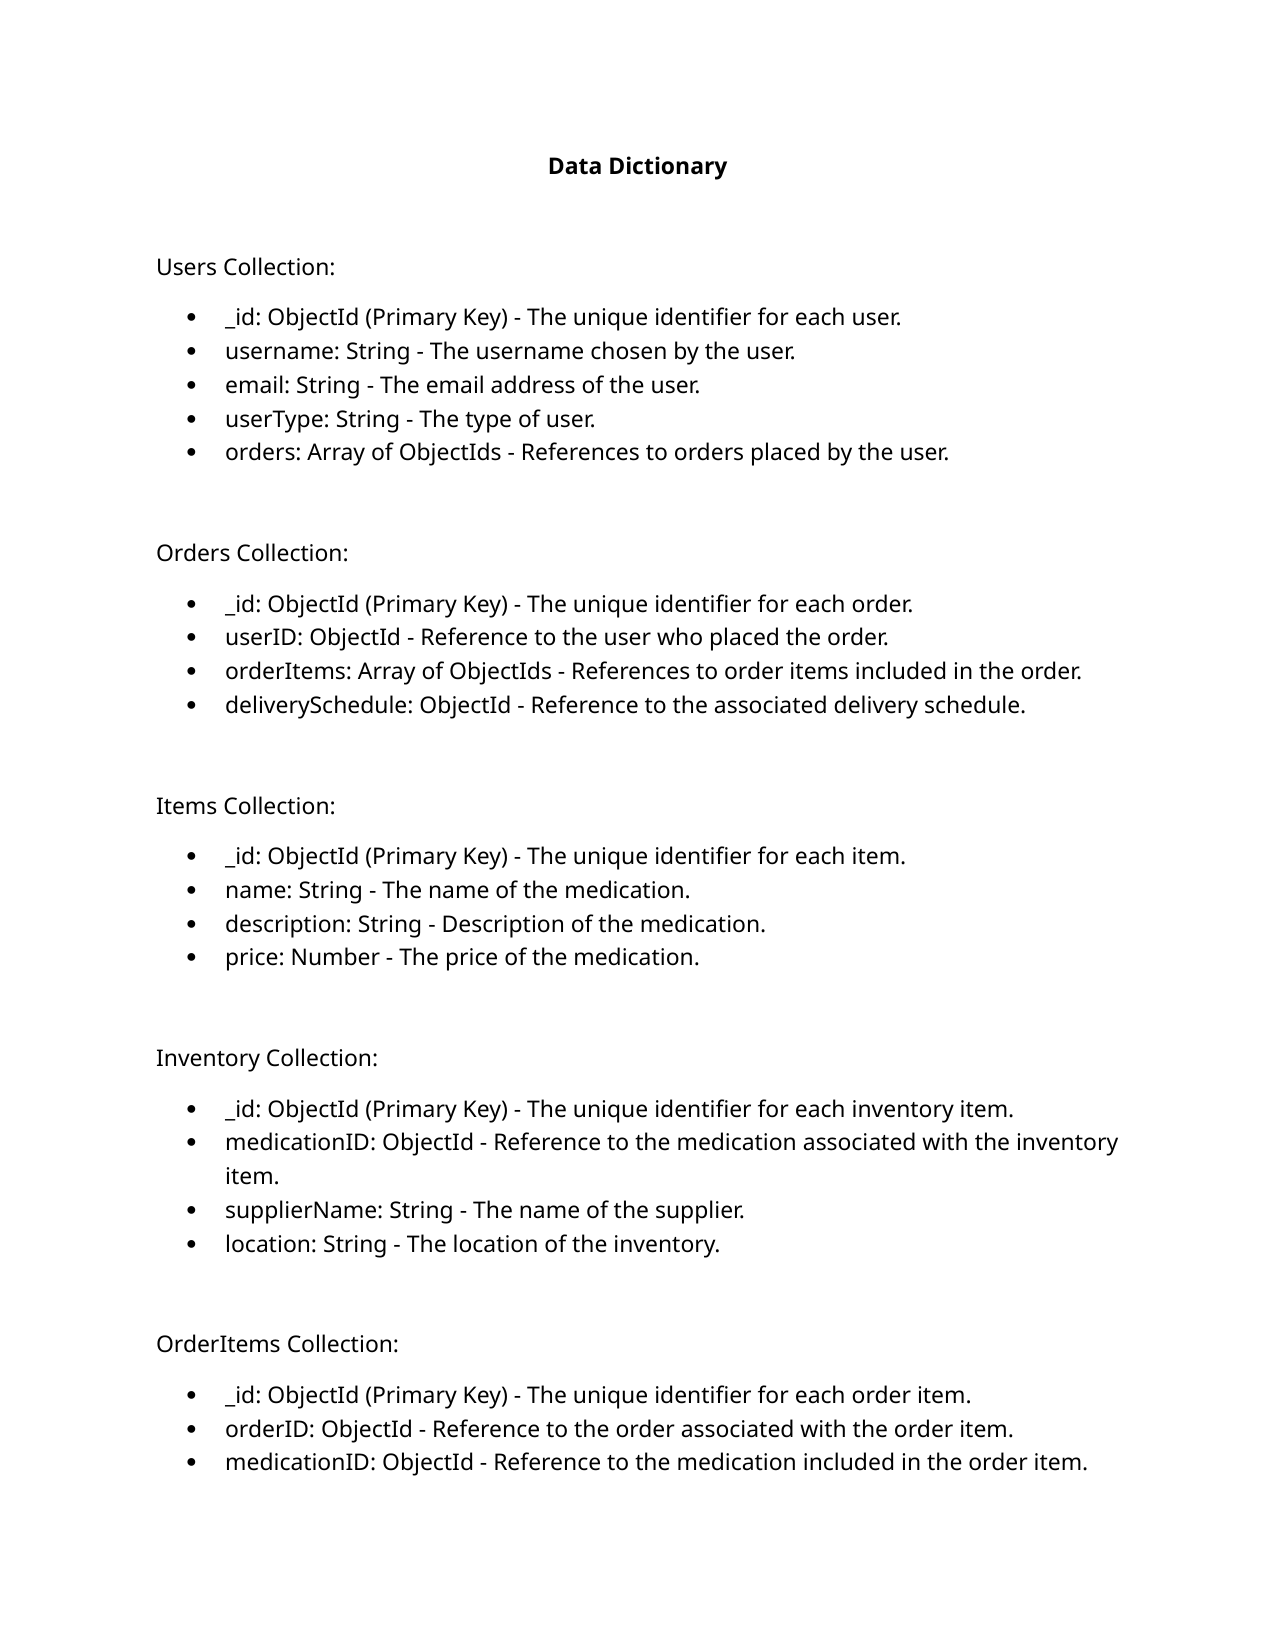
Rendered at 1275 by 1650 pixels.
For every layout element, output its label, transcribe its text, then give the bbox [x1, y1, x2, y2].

list name: String - The name of the medication. [187, 874, 1125, 905]
list supplierName: String - The name of the supplier. [187, 1194, 1125, 1225]
list orderID: ObjectId - Reference to the order associated with the order item. [187, 1412, 1125, 1444]
list medicationID: ObjectId - Reference to the medication associated with the inventory item. [187, 1126, 1125, 1191]
text Inventory Collection: [150, 1042, 1125, 1073]
list _id: ObjectId (Primary Key) - The unique identifier for each order item. [187, 1379, 1125, 1410]
list medicationID: ObjectId - Reference to the medication included in the order item. [187, 1446, 1125, 1477]
text OrderItems Collection: [150, 1328, 1125, 1359]
list username: String - The username chosen by the user. [187, 335, 1125, 366]
text Items Collection: [150, 789, 1125, 821]
list userType: String - The type of user. [187, 402, 1125, 434]
list userID: ObjectId - Reference to the user who placed the order. [187, 621, 1125, 652]
list _id: ObjectId (Primary Key) - The unique identifier for each user. [187, 301, 1125, 332]
list _id: ObjectId (Primary Key) - The unique identifier for each order. [187, 587, 1125, 619]
list description: String - Description of the medication. [187, 907, 1125, 939]
list orderItems: Array of ObjectIds - References to order items included in the order. [187, 655, 1125, 686]
text Orders Collection: [150, 537, 1125, 568]
list price: Number - The price of the medication. [187, 941, 1125, 972]
list location: String - The location of the inventory. [187, 1227, 1125, 1259]
text Data Dictionary [150, 150, 1125, 181]
list deliverySchedule: ObjectId - Reference to the associated delivery schedule. [187, 689, 1125, 720]
list _id: ObjectId (Primary Key) - The unique identifier for each item. [187, 840, 1125, 871]
list email: String - The email address of the user. [187, 369, 1125, 400]
list orders: Array of ObjectIds - References to orders placed by the user. [187, 436, 1125, 467]
list _id: ObjectId (Primary Key) - The unique identifier for each inventory item. [187, 1092, 1125, 1124]
text Users Collection: [150, 251, 1125, 282]
